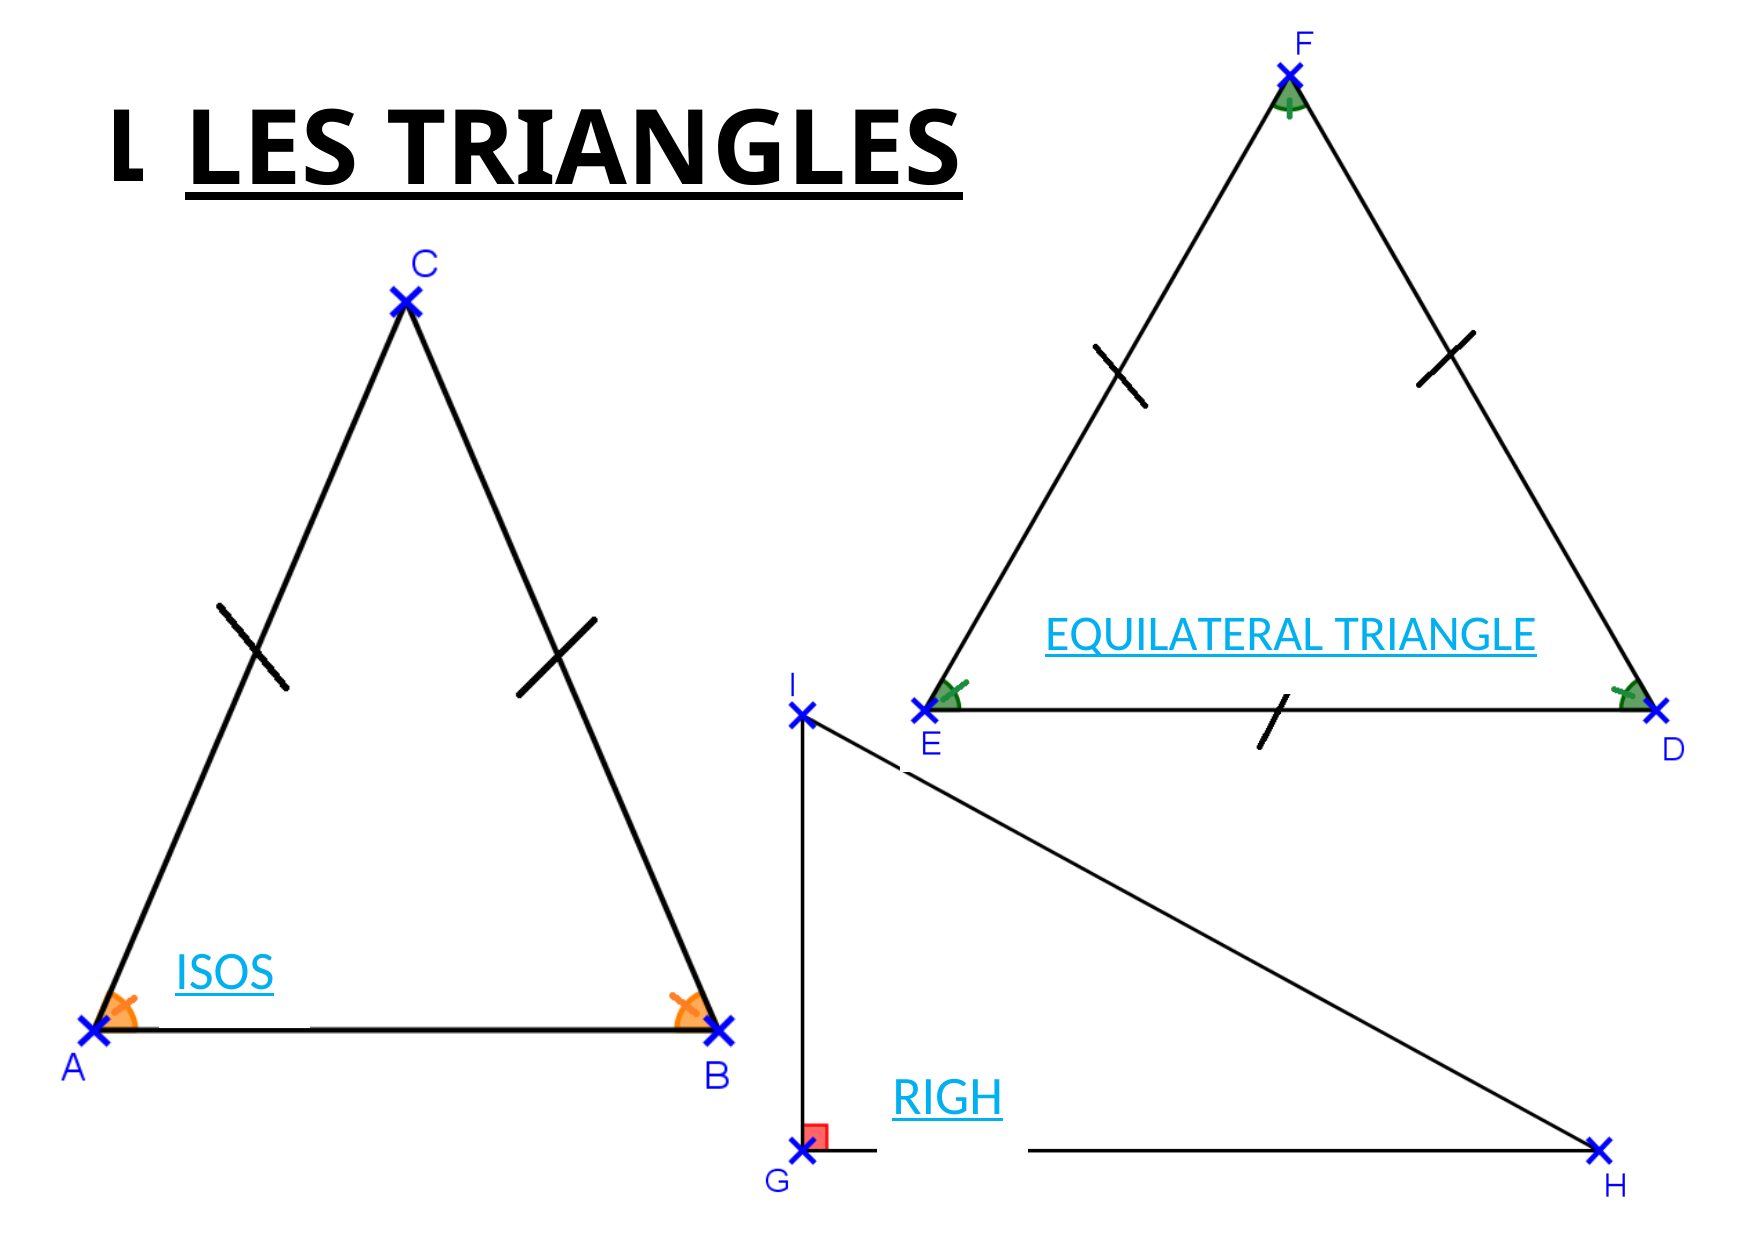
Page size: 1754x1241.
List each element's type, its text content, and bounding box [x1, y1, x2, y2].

picture [59, 28, 1691, 1241]
text LES TRIANGLES [75, 75, 143, 211]
